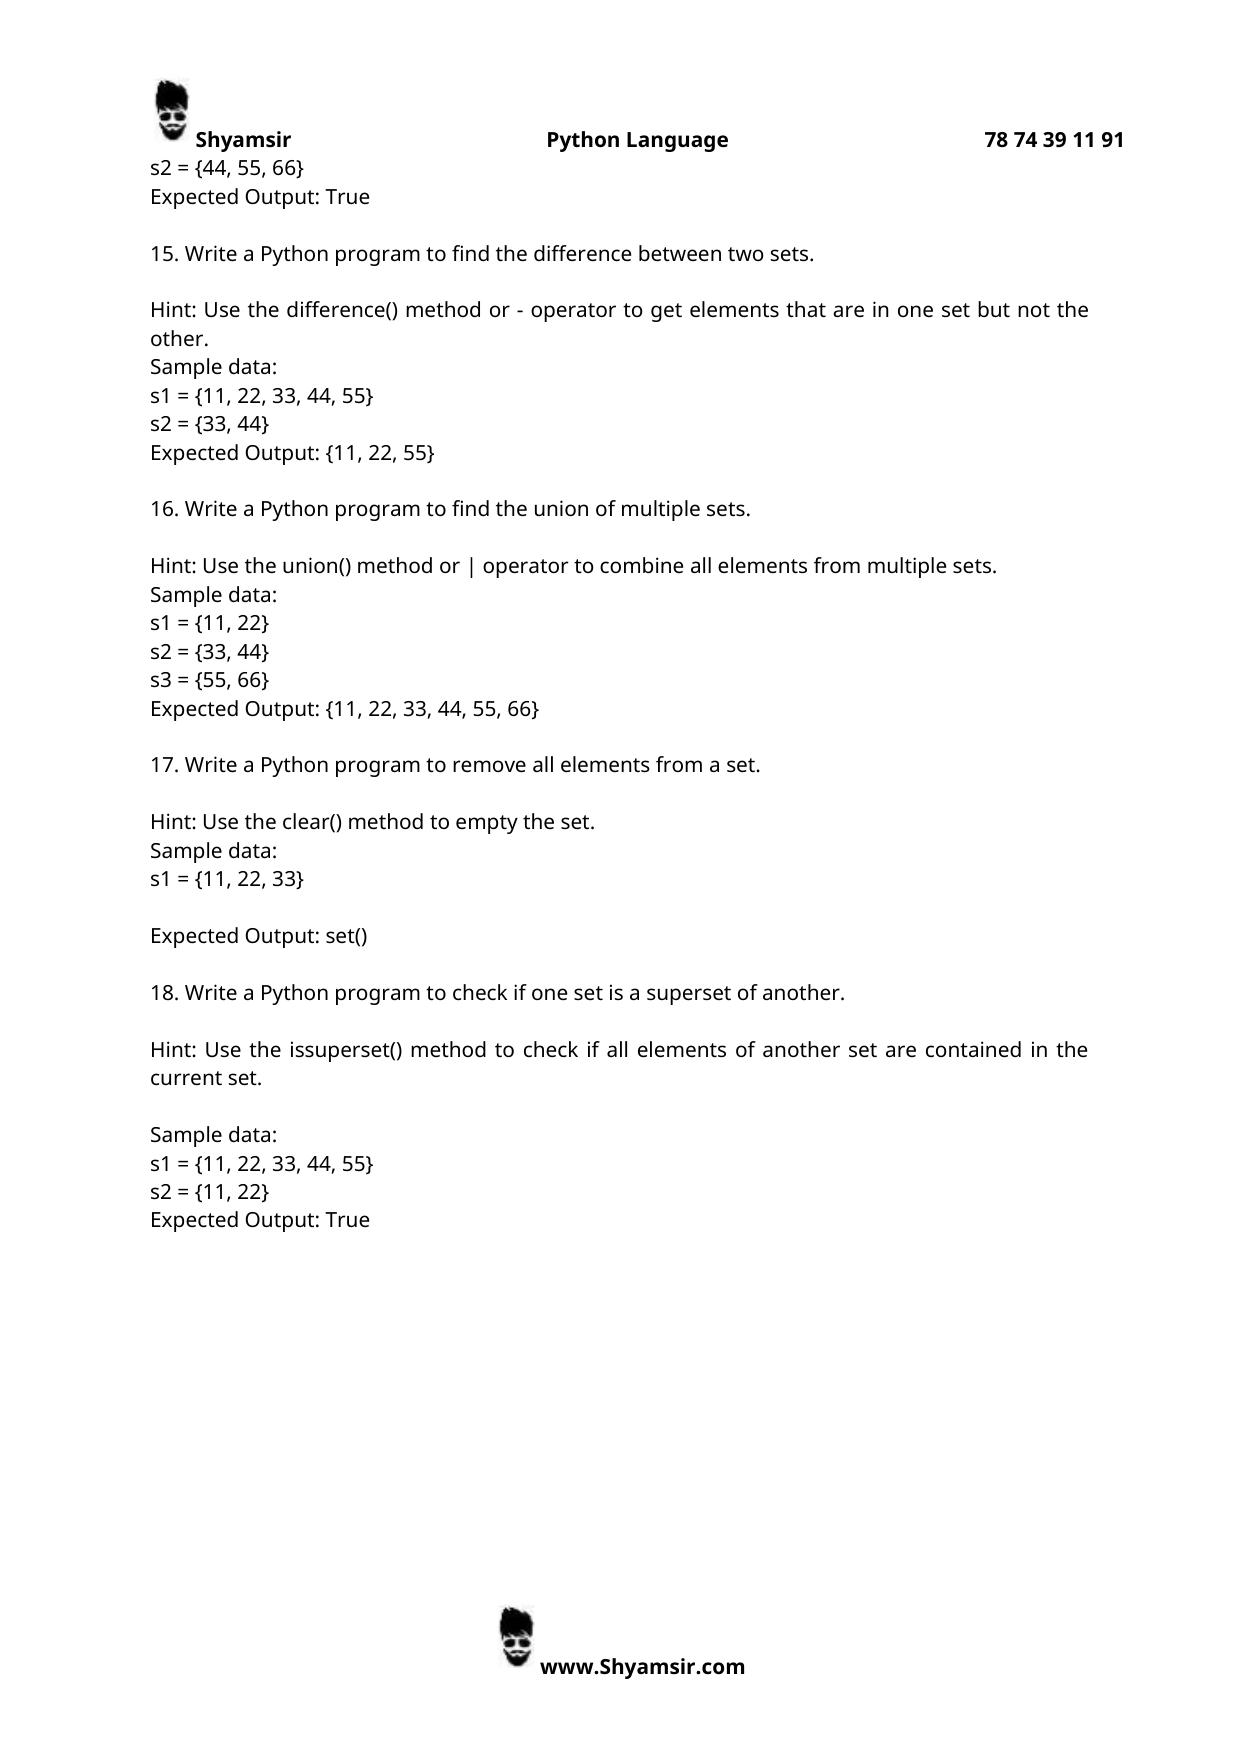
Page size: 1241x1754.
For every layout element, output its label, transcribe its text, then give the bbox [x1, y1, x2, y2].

text s2 = {33, 44} [150, 409, 1090, 438]
text Expected Output: set() [150, 921, 1090, 949]
text 17. Write a Python program to remove all elements from a set. [150, 751, 1090, 779]
text 15. Write a Python program to find the difference between two sets. [150, 239, 1090, 267]
text Expected Output: {11, 22, 55} [150, 438, 1090, 466]
picture [494, 1600, 540, 1674]
text 16. Write a Python program to find the union of multiple sets. [150, 494, 1090, 523]
text 18. Write a Python program to check if one set is a superset of another. [150, 978, 1090, 1006]
text Hint: Use the clear() method to empty the set. [150, 807, 1090, 836]
text Expected Output: {11, 22, 33, 44, 55, 66} [150, 694, 1090, 722]
picture [150, 73, 196, 148]
text s3 = {55, 66} [150, 665, 1090, 694]
text Expected Output: True [150, 1206, 1090, 1234]
text s1 = {11, 22} [150, 608, 1090, 637]
text s2 = {44, 55, 66} [150, 153, 1090, 182]
text Sample data: [150, 836, 1090, 864]
text s1 = {11, 22, 33, 44, 55} [150, 1149, 1090, 1177]
text Hint: Use the union() method or | operator to combine all elements from multiple sets. [150, 551, 1090, 580]
text Sample data: [150, 1120, 1090, 1149]
text s2 = {11, 22} [150, 1177, 1090, 1206]
text s2 = {33, 44} [150, 637, 1090, 665]
text Sample data: [150, 352, 1090, 381]
text Hint: Use the difference() method or - operator to get elements that are in one set but not the other. [150, 296, 1090, 352]
text s1 = {11, 22, 33} [150, 864, 1090, 893]
text Sample data: [150, 580, 1090, 608]
text Hint: Use the issuperset() method to check if all elements of another set are contained in the current set. [150, 1035, 1090, 1092]
text s1 = {11, 22, 33, 44, 55} [150, 381, 1090, 409]
text Expected Output: True [150, 182, 1090, 210]
